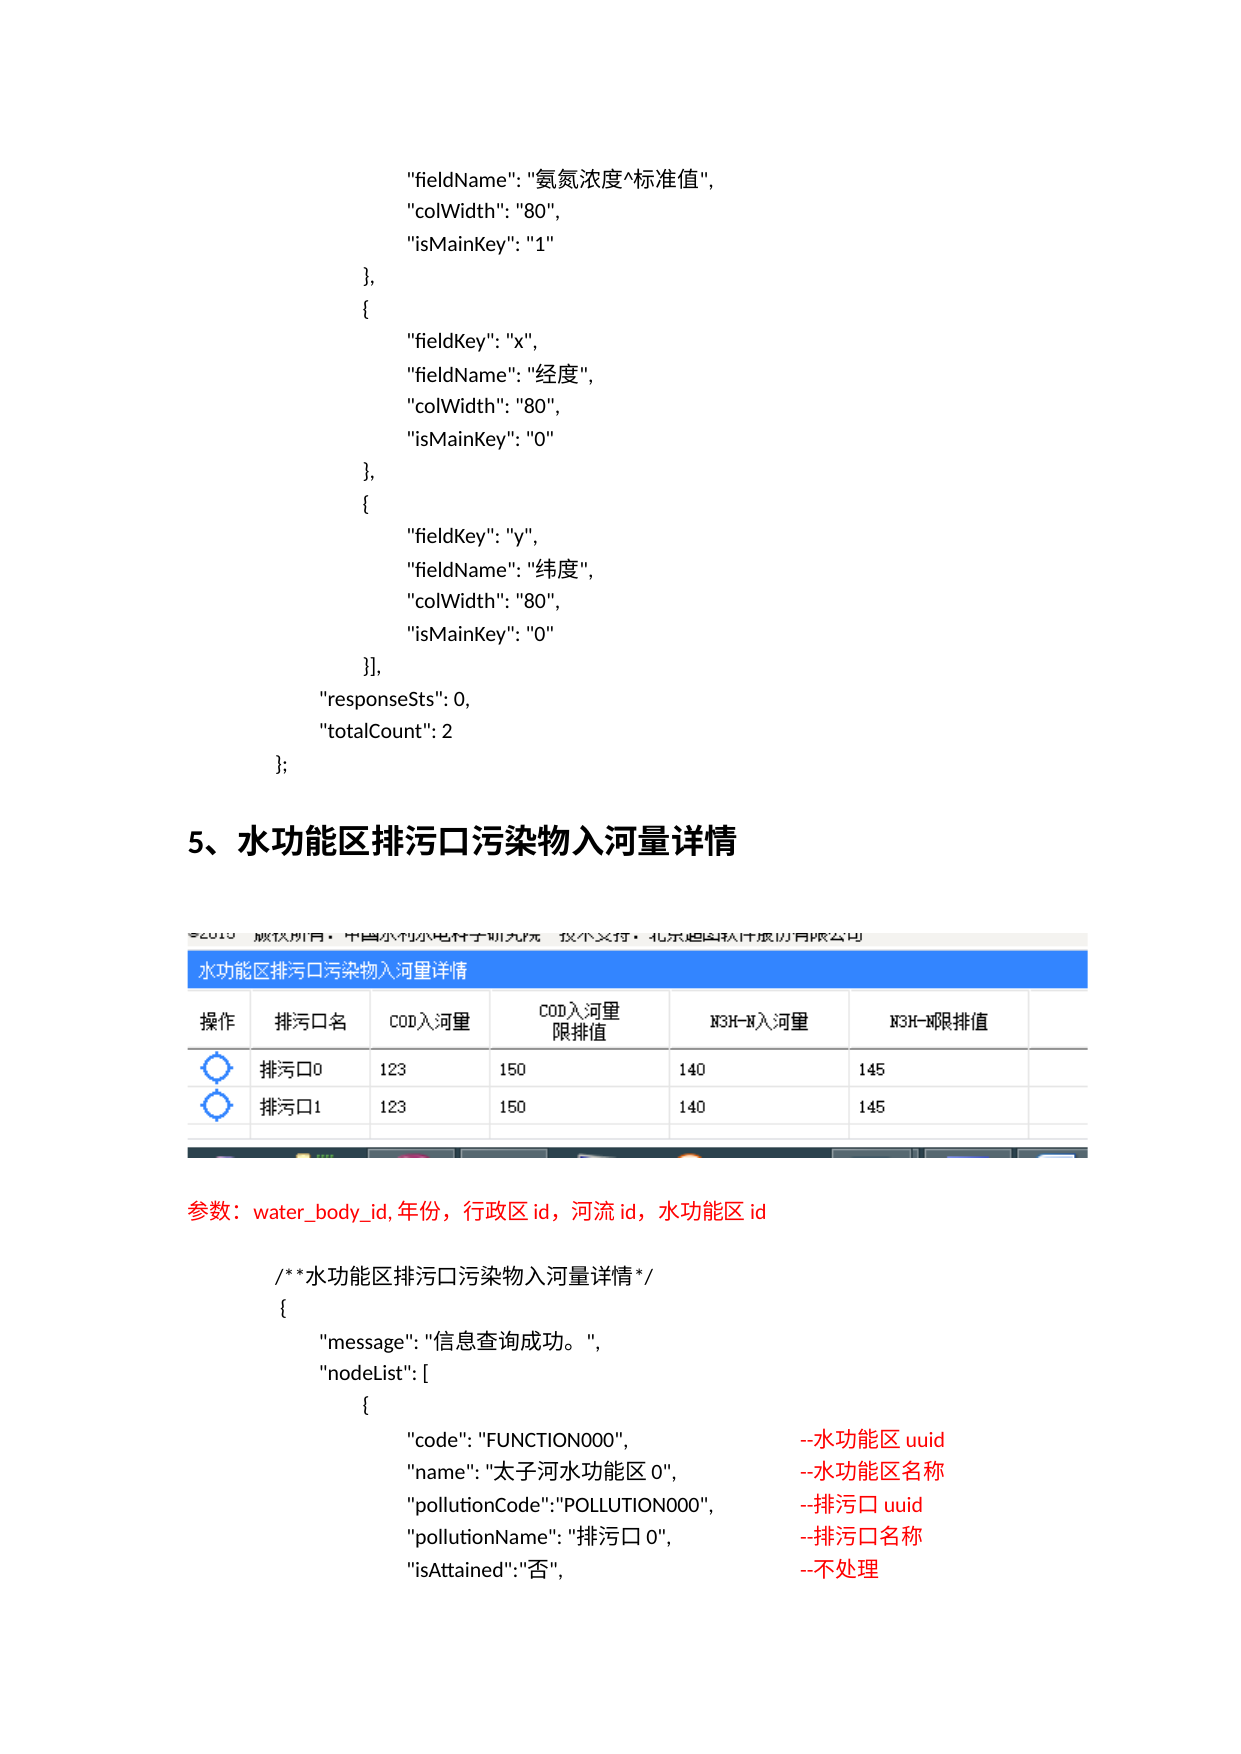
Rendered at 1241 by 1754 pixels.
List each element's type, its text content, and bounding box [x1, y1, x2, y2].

text /**水功能区排污口污染物入河量详情*/ [187, 1259, 1211, 1291]
subtitle 5、水功能区排污口污染物入河量详情 [187, 807, 1211, 872]
text }, [187, 454, 1211, 487]
text "pollutionCode":"POLLUTION000", --排污口uuid [187, 1486, 1211, 1519]
text "fieldName": "经度", [187, 357, 1211, 389]
text "colWidth": "80", [187, 584, 1211, 617]
text }; [187, 747, 1211, 779]
text "message": "信息查询成功。", [187, 1324, 1211, 1356]
text "pollutionName": "排污口0", --排污口名称 [187, 1519, 1211, 1551]
text { [187, 292, 1211, 324]
text }, [187, 259, 1211, 292]
text "totalCount": 2 [187, 714, 1211, 747]
text "fieldKey": "x", [187, 324, 1211, 357]
text "fieldName": "纬度", [187, 552, 1211, 584]
text "isAttained":"否", --不处理 [187, 1551, 1211, 1584]
text "fieldKey": "y", [187, 519, 1211, 552]
text { [187, 1389, 1211, 1421]
text "colWidth": "80", [187, 194, 1211, 227]
picture [187, 933, 1088, 1158]
text "isMainKey": "0" [187, 617, 1211, 649]
text 参数：water_body_id, 年份，行政区id，河流id，水功能区id [187, 1194, 1211, 1226]
text { [187, 487, 1211, 519]
text "nodeList": [ [187, 1356, 1211, 1389]
text "isMainKey": "1" [187, 227, 1211, 259]
text "responseSts": 0, [187, 682, 1211, 714]
text "code": "FUNCTION000", --水功能区uuid [187, 1421, 1211, 1454]
text }], [187, 649, 1211, 682]
text "isMainKey": "0" [187, 422, 1211, 454]
text "name": "太子河水功能区0", --水功能区名称 [187, 1454, 1211, 1486]
text "colWidth": "80", [187, 389, 1211, 422]
text "fieldName": "氨氮浓度^标准值", [187, 162, 1211, 194]
text { [187, 1291, 1211, 1324]
